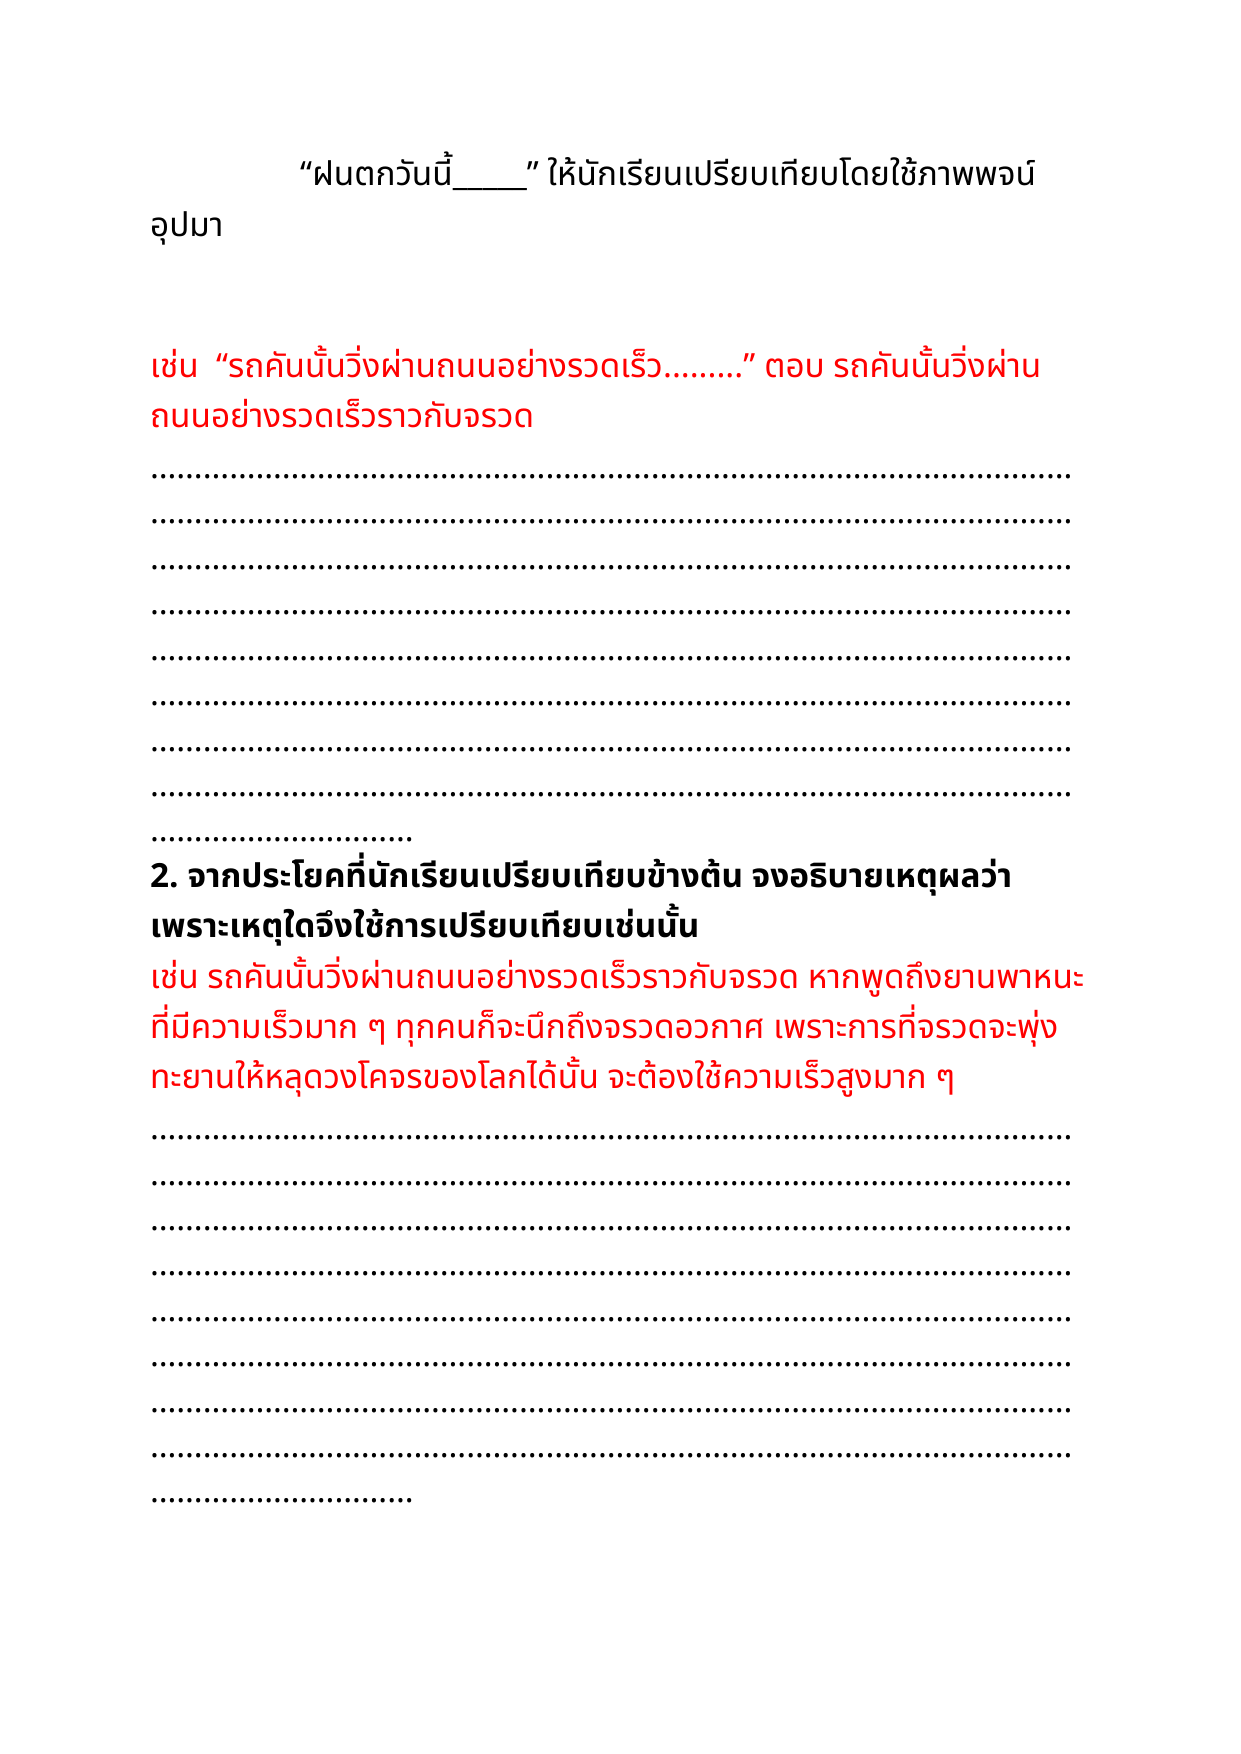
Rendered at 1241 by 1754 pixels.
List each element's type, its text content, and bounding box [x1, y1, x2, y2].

text “ฝนตกวันนี้_____” ให้นักเรียนเปรียบเทียบโดยใช้ภาพพจน์อุปมา [150, 150, 1090, 251]
text …………………………………………………………………………………………………………………………………………………………………………………………………………………………………………………………………………………………………………………………………………………………………………………………………………………………………………………………………………………………………………………………………………………………………………………………………………………………………………………………………………………………………………………………………………………………………………………………………… [150, 1104, 1090, 1513]
text …………………………………………………………………………………………………………………………………………………………………………………………………………………………………………………………………………………………………………………………………………………………………………………………………………………………………………………………………………………………………………………………………………………………………………………………………………………………………………………………………………………………………………………………………………………………………………………………………… [150, 443, 1090, 852]
text เช่น “รถคันนั้นวิ่งผ่านถนนอย่างรวดเร็ว.........” ตอบ รถคันนั้นวิ่งผ่านถนนอย่างรวดเร็วราวกับจรวด [150, 342, 1090, 443]
text เช่น รถคันนั้นวิ่งผ่านถนนอย่างรวดเร็วราวกับจรวด หากพูดถึงยานพาหนะที่มีความเร็วมาก ๆ ทุกคนก็จะนึกถึงจรวดอวกาศ เพราะการที่จรวดจะพุ่งทะยานให้หลุดวงโคจรของโลกได้นั้น จะต้องใช้ความเร็วสูงมาก ๆ [150, 953, 1090, 1104]
text 2. จากประโยคที่นักเรียนเปรียบเทียบข้างต้น จงอธิบายเหตุผลว่าเพราะเหตุใดจึงใช้การเปรียบเทียบเช่นนั้น [150, 852, 1090, 953]
